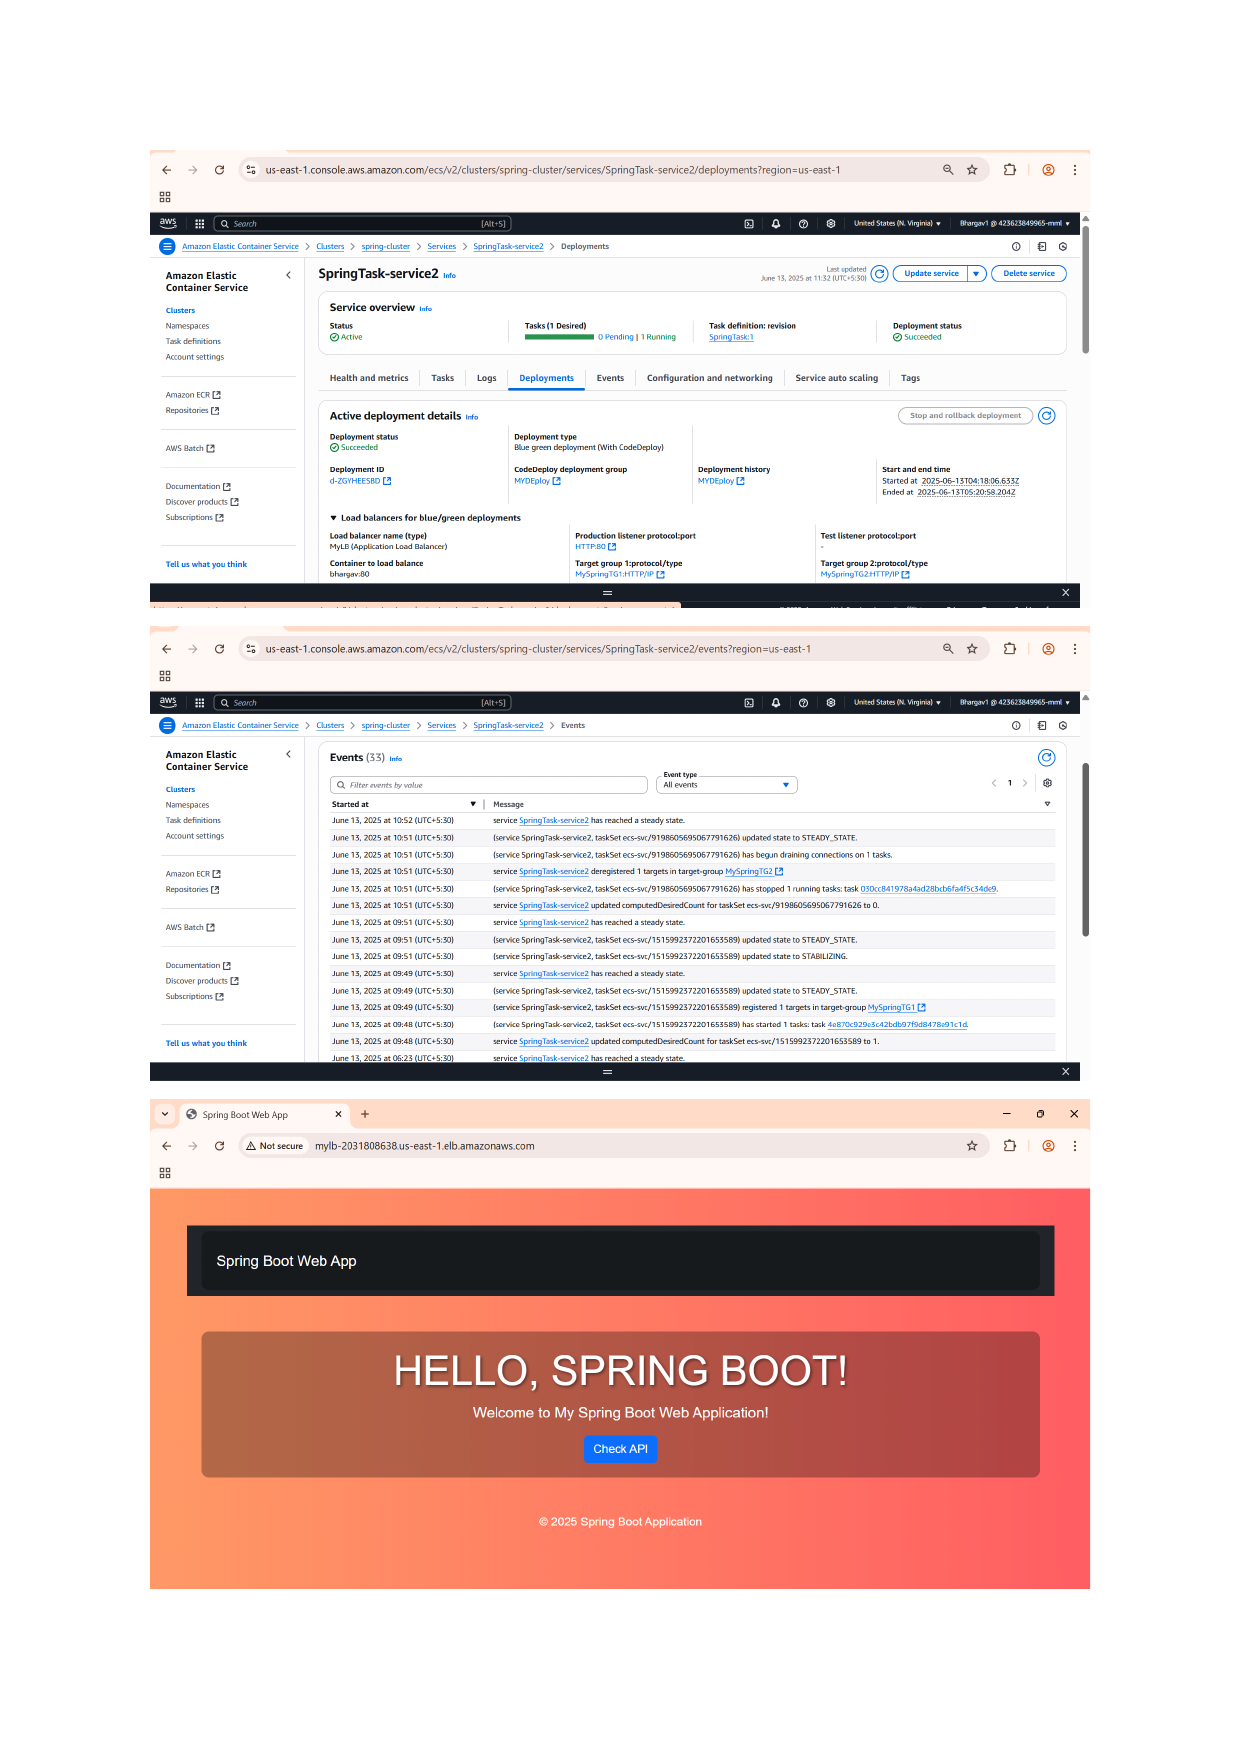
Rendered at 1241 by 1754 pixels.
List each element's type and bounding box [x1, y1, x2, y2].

picture [150, 1099, 1091, 1589]
picture [150, 150, 1091, 608]
picture [150, 626, 1091, 1081]
